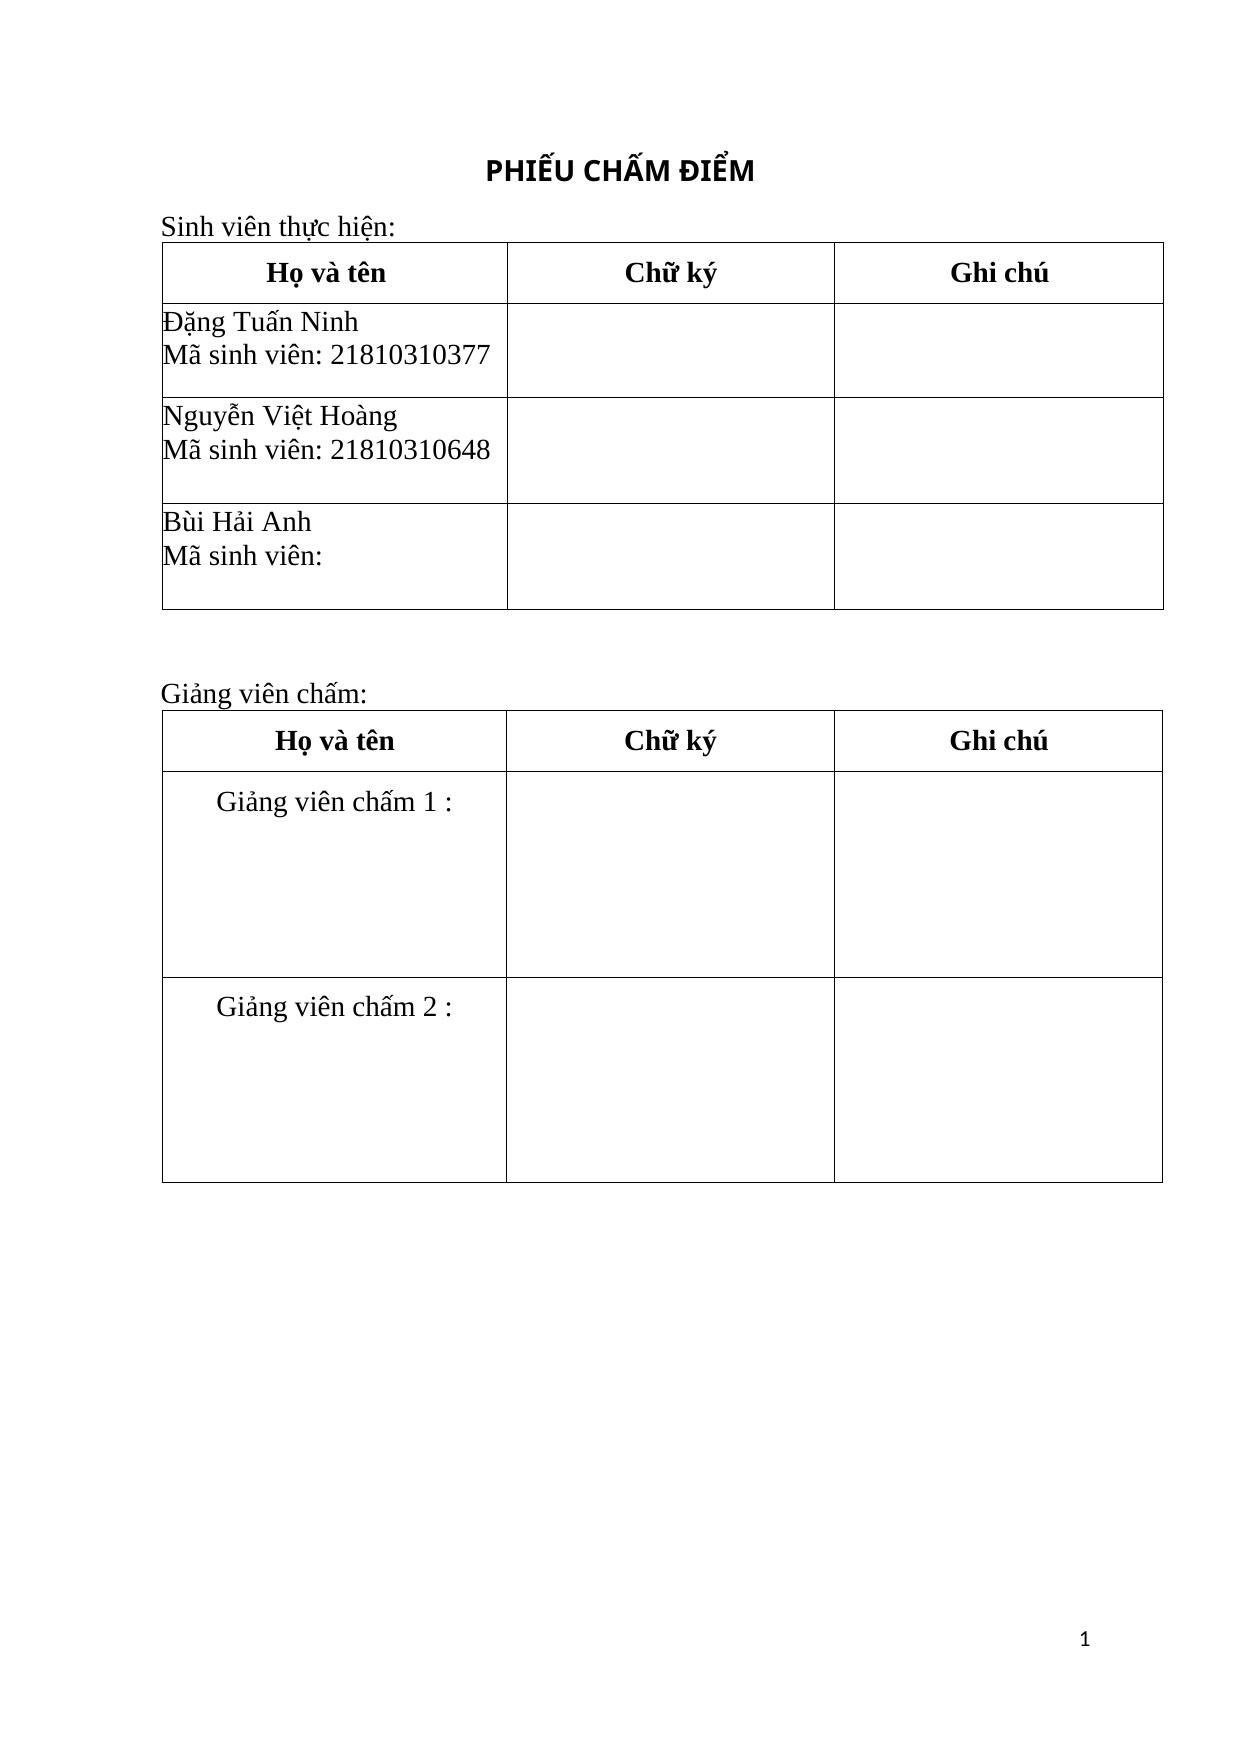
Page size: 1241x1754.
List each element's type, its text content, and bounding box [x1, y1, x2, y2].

table_header Chữ ký [508, 243, 834, 303]
table_cell Đặng Tuấn Ninh Mã sinh viên: 21810310377 [163, 304, 507, 397]
table_header Họ và tên [163, 243, 507, 303]
table_cell Giảng viên chấm 2 : [163, 978, 506, 1182]
text Giảng viên chấm: [160, 676, 1090, 709]
table_cell [507, 772, 834, 977]
table_cell [508, 398, 834, 503]
table_cell [508, 304, 834, 397]
table_cell Giảng viên chấm 1 : [163, 772, 506, 977]
text PHIẾU CHẤM ĐIỂM [150, 150, 1090, 190]
table_header Họ và tên [163, 711, 506, 771]
table_cell Bùi Hải Anh Mã sinh viên: [163, 504, 507, 609]
table_header Chữ ký [507, 711, 834, 771]
table_header Ghi chú [835, 243, 1163, 303]
table_cell [507, 978, 834, 1182]
table_header Ghi chú [835, 711, 1162, 771]
table_cell [835, 504, 1163, 609]
table_cell [835, 398, 1163, 503]
table_cell [835, 772, 1162, 977]
table_cell [835, 304, 1163, 397]
table_cell [508, 504, 834, 609]
text Sinh viên thực hiện: [160, 209, 1090, 242]
table_cell [835, 978, 1162, 1182]
table_cell Nguyễn Việt Hoàng Mã sinh viên: 21810310648 [163, 398, 507, 503]
